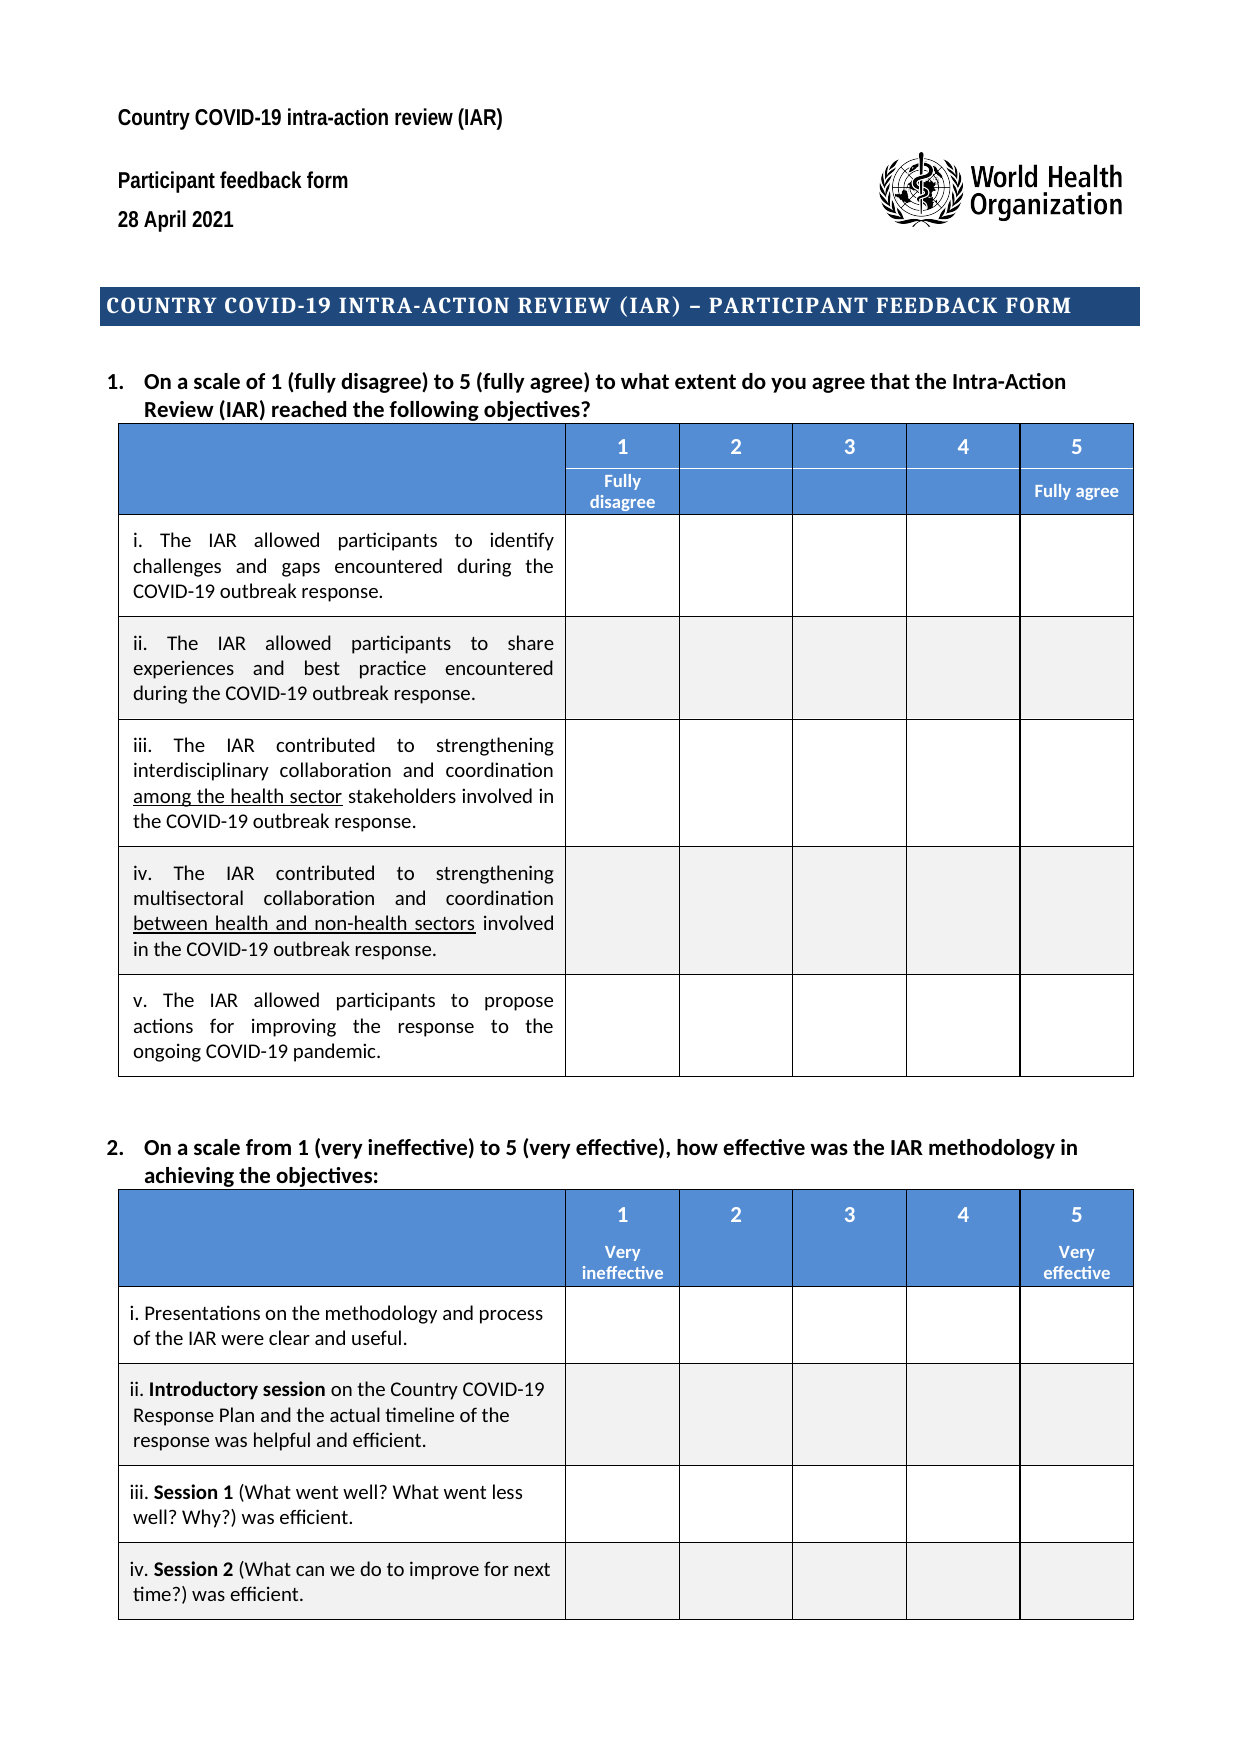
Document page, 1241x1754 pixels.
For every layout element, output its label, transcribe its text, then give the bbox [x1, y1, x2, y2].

table_cell [680, 515, 792, 616]
table_cell [680, 720, 792, 846]
table_cell [680, 1287, 792, 1363]
table_cell [793, 515, 906, 616]
table_cell Fully agree [1021, 469, 1133, 514]
table_header 1 [566, 1190, 679, 1238]
subtitle COUNTRY COVID-19 INTRA-ACTION REVIEW (IAR) – PARTICIPANT FEEDBACK FORM [106, 293, 1134, 319]
table_header 4 [907, 1190, 1019, 1238]
table_cell [680, 847, 792, 974]
table_cell Very ineffective [566, 1238, 679, 1286]
table_cell [566, 617, 679, 718]
table_cell [907, 1466, 1019, 1542]
list On a scale from 1 (very ineffective) to 5 (very effective), how effective was the IAR methodology in achieving the objectives: [106, 1133, 1134, 1189]
list On a scale of 1 (fully disagree) to 5 (fully agree) to what extent do you agree that the Intra-Action Review (IAR) reached the following objectives? [106, 367, 1134, 423]
table_cell iii. Session 1 (What went well? What went less well? Why?) was efficient. [119, 1466, 565, 1542]
table_cell [907, 617, 1019, 718]
table_cell [793, 1364, 906, 1465]
table_header 1 [566, 424, 679, 468]
table_cell [907, 469, 1019, 514]
table_header [119, 424, 565, 514]
table_header 2 [680, 1190, 792, 1238]
table_cell [1021, 1466, 1133, 1542]
table_cell [793, 975, 906, 1076]
picture [879, 152, 1122, 227]
table_cell [907, 1238, 1019, 1286]
table_cell [1021, 1364, 1133, 1465]
table_cell [793, 1543, 906, 1619]
table_cell [680, 1238, 792, 1286]
table_cell [566, 1364, 679, 1465]
table_cell [907, 720, 1019, 846]
table_cell [566, 1287, 679, 1363]
table_cell [793, 720, 906, 846]
table_cell [907, 975, 1019, 1076]
table_cell [907, 1543, 1019, 1619]
table_header [620, 104, 1133, 234]
table_cell Fully disagree [566, 469, 679, 514]
table_cell [907, 515, 1019, 616]
table_cell [793, 469, 906, 514]
table_cell [907, 847, 1019, 974]
table_cell Very effective [1021, 1238, 1133, 1286]
table_header 4 [907, 424, 1019, 468]
table_cell [907, 1364, 1019, 1465]
table_cell iv. Session 2 (What can we do to improve for next time?) was efficient. [119, 1543, 565, 1619]
table_cell v. The IAR allowed participants to propose actions for improving the response to the ongoing COVID-19 pandemic. [119, 975, 565, 1076]
table_header 2 [680, 424, 792, 468]
table_cell i. The IAR allowed participants to identify challenges and gaps encountered during the COVID-19 outbreak response. [119, 515, 565, 616]
table_cell [1021, 515, 1133, 616]
table_cell [1021, 975, 1133, 1076]
table_header Country COVID-19 intra-action review (IAR) Participant feedback form 28 April 2021 [106, 104, 619, 234]
table_header 3 [793, 1190, 906, 1238]
table_cell [680, 469, 792, 514]
table_cell [793, 847, 906, 974]
table_cell [680, 975, 792, 1076]
table_header 5 [1021, 1190, 1133, 1238]
table_cell ii. Introductory session on the Country COVID-19 Response Plan and the actual timeline of the response was helpful and efficient. [119, 1364, 565, 1465]
table_cell [566, 515, 679, 616]
table_cell [1021, 847, 1133, 974]
table_cell [793, 1466, 906, 1542]
table_header 5 [1021, 424, 1133, 468]
table_cell [1021, 1287, 1133, 1363]
table_cell ii. The IAR allowed participants to share experiences and best practice encountered during the COVID-19 outbreak response. [119, 617, 565, 718]
table_cell [680, 617, 792, 718]
table_header 3 [793, 424, 906, 468]
table_cell iii. The IAR contributed to strengthening interdisciplinary collaboration and coordination among the health sector stakeholders involved in the COVID-19 outbreak response. [119, 720, 565, 846]
table_cell [1021, 1543, 1133, 1619]
table_header [119, 1190, 565, 1286]
table_cell [793, 1287, 906, 1363]
table_cell [680, 1466, 792, 1542]
table_cell [566, 847, 679, 974]
table_cell [793, 1238, 906, 1286]
table_cell [907, 1287, 1019, 1363]
table_cell [793, 617, 906, 718]
table_cell [566, 975, 679, 1076]
table_cell iv. The IAR contributed to strengthening multisectoral collaboration and coordination between health and non-health sectors involved in the COVID-19 outbreak response. [119, 847, 565, 974]
table_cell [1021, 720, 1133, 846]
table_cell [680, 1364, 792, 1465]
table_cell i. Presentations on the methodology and process of the IAR were clear and useful. [119, 1287, 565, 1363]
table_cell [566, 720, 679, 846]
table_cell [680, 1543, 792, 1619]
table_cell [566, 1543, 679, 1619]
table_cell [1021, 617, 1133, 718]
table_cell [566, 1466, 679, 1542]
